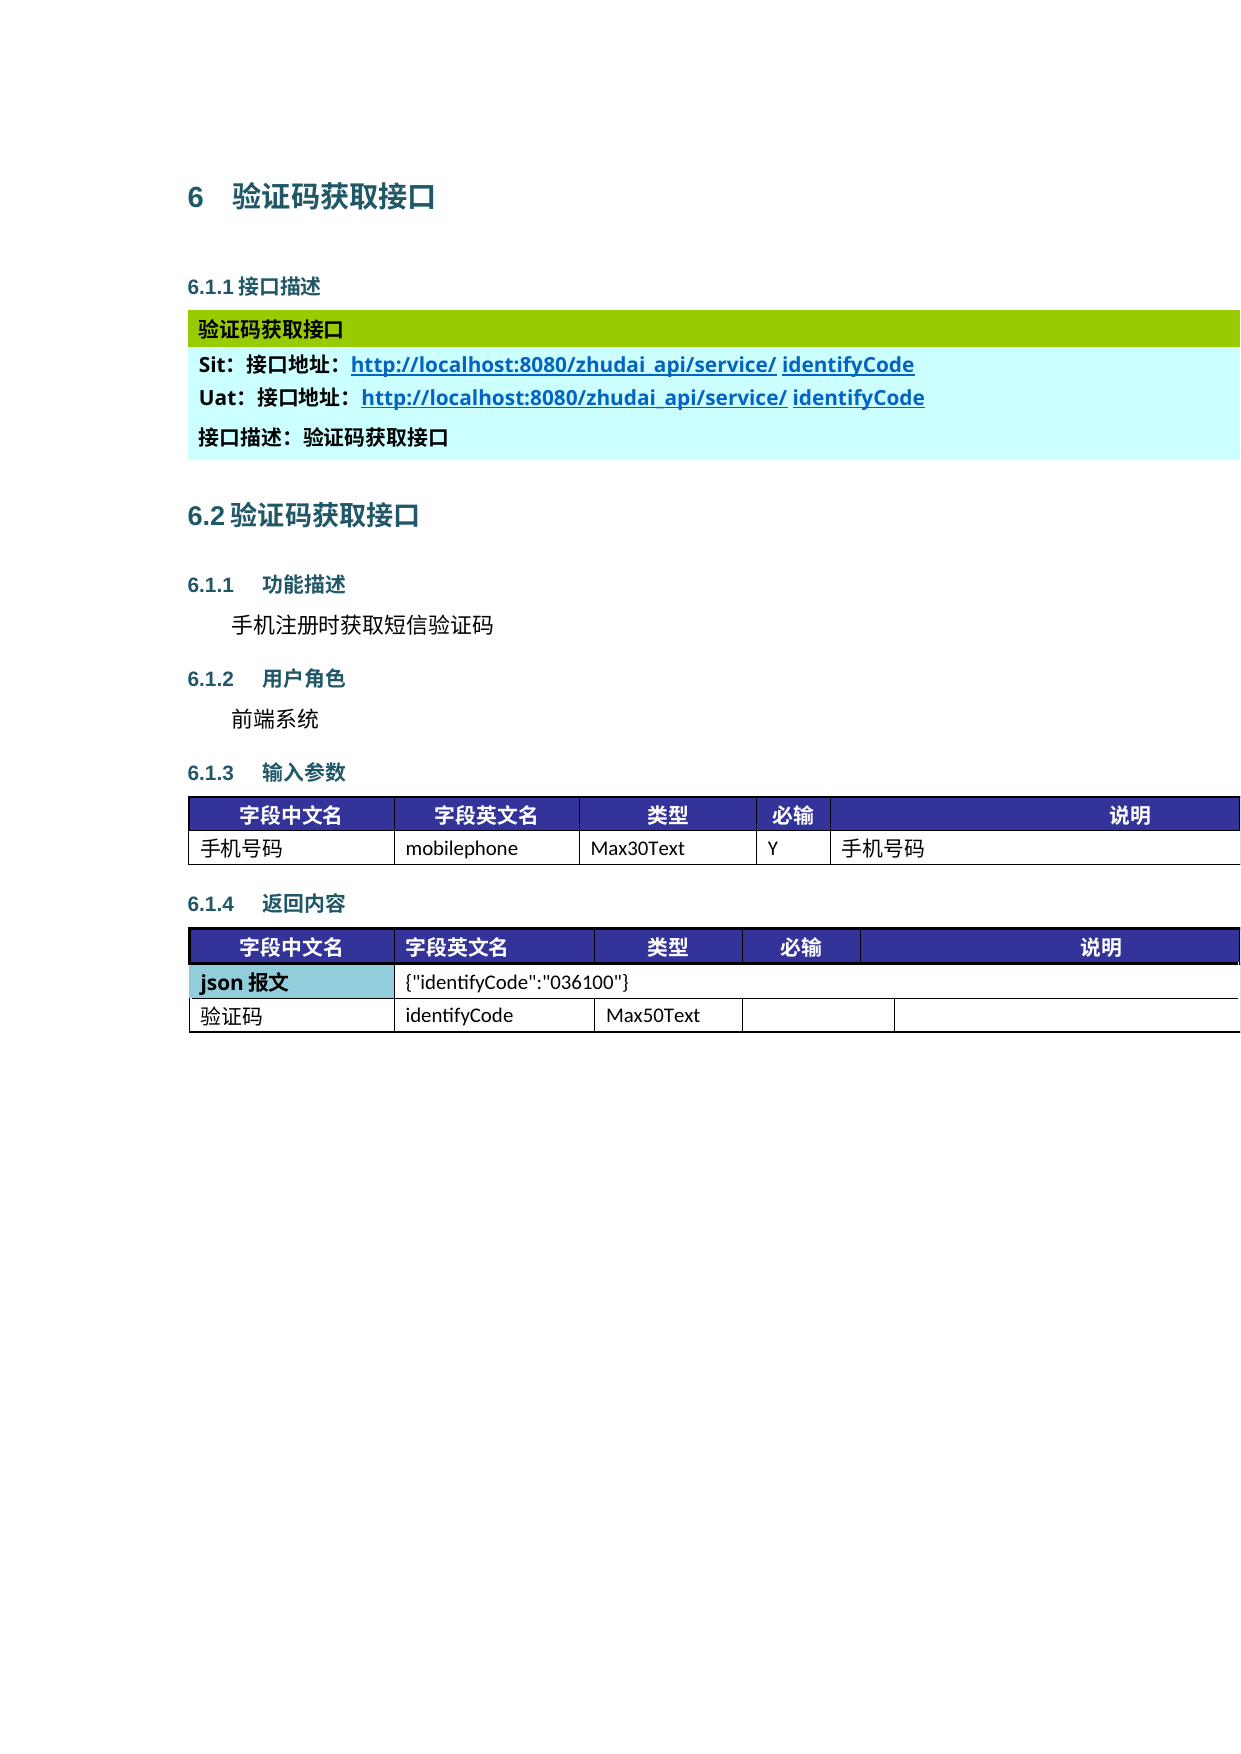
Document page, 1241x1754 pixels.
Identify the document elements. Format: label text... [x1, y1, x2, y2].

table_cell identifyCode [395, 999, 594, 1031]
table_cell json报文 [189, 965, 394, 998]
table_header 说明 [861, 930, 1239, 962]
table_header 类型 [595, 930, 742, 962]
table_cell [895, 998, 1240, 1031]
table_header 说明 [831, 798, 1239, 830]
subtitle 6.1.1接口描述 [187, 269, 1053, 301]
subtitle 返回内容 [187, 886, 1053, 918]
table_cell Y [757, 831, 830, 864]
table_cell Sit：接口地址：http://localhost:8080/zhudai_api/service/ identifyCode Uat：接口地址：http://localhost:8080/zhudai_api/service/ identifyCode [188, 347, 1240, 412]
table_cell [743, 999, 894, 1031]
table_header 字段中文名 [190, 798, 394, 830]
subtitle 验证码获取接口 [187, 162, 1053, 227]
subtitle 6.2验证码获取接口 [187, 481, 1053, 546]
table_cell Max50Text [595, 999, 742, 1031]
table_cell 验证码 [190, 998, 394, 1031]
table_cell 接口描述：验证码获取接口 [188, 412, 1240, 460]
subtitle 输入参数 [187, 755, 1053, 787]
text 手机注册时获取短信验证码 [187, 607, 1053, 640]
table_header 字段英文名 [395, 798, 579, 830]
table_header 验证码获取接口 [188, 310, 723, 347]
table_header 必输 [757, 798, 830, 830]
table_cell {"identifyCode":"036100"} [395, 962, 1240, 998]
table_header 类型 [580, 798, 756, 830]
table_cell 手机号码 [189, 831, 394, 864]
subtitle 功能描述 [187, 567, 1053, 599]
table_header [852, 310, 1240, 347]
table_cell 手机号码 [831, 831, 1240, 864]
table_header 必输 [743, 930, 860, 962]
table_cell Max30Text [580, 831, 756, 864]
table_header 字段英文名 [395, 930, 594, 962]
subtitle 用户角色 [187, 661, 1053, 693]
text 前端系统 [187, 702, 1053, 734]
table_header 字段中文名 [191, 930, 394, 962]
table_header [723, 310, 852, 347]
table_cell mobilephone [395, 831, 579, 864]
